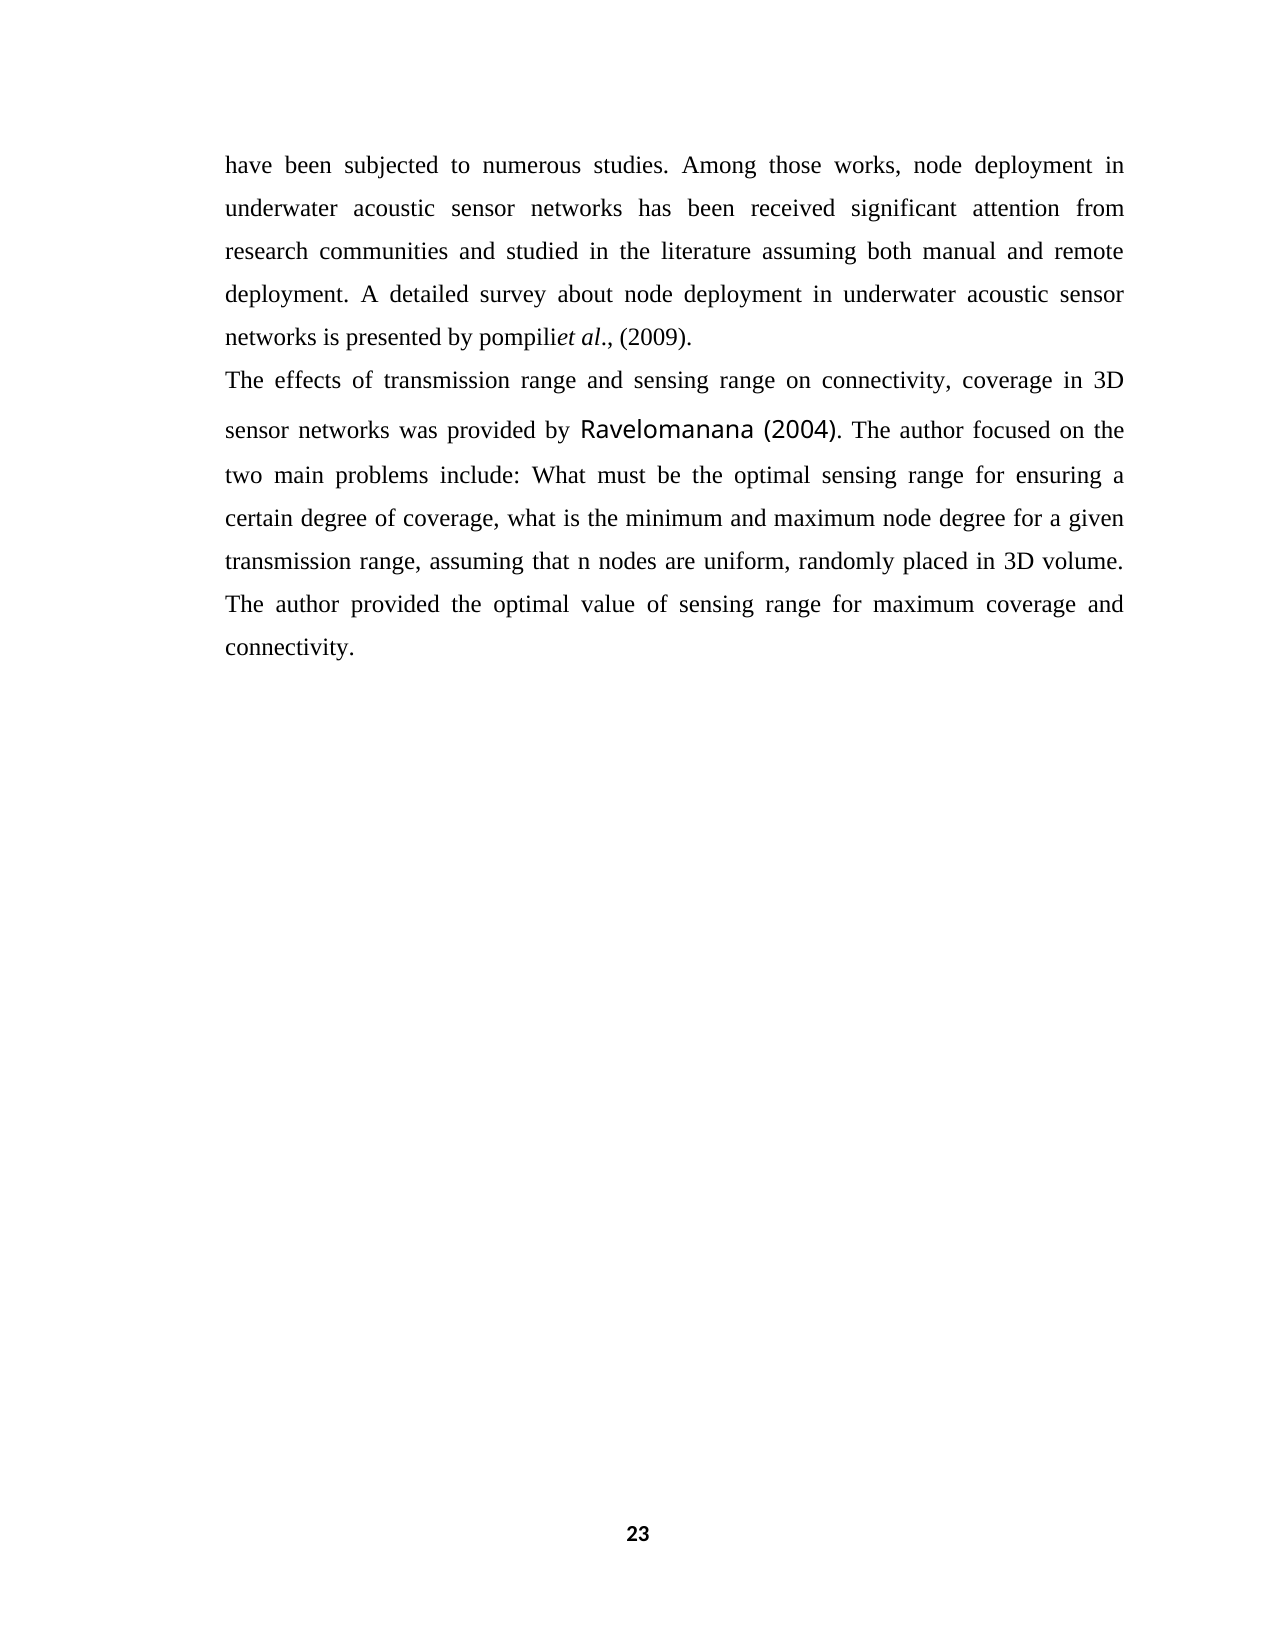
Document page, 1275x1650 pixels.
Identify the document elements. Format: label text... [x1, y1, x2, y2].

text The effects of transmission range and sensing range on connectivity, coverage in 3D sensor networks was provided by Ravelomanana (2004). The author focused on the two main problems include: What must be the optimal sensing range for ensuring a certain degree of coverage, what is the minimum and maximum node degree for a given transmission range, assuming that n nodes are uniform, randomly placed in 3D volume. The author provided the optimal value of sensing range for maximum coverage and connectivity. [225, 366, 1125, 661]
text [225, 150, 1125, 351]
